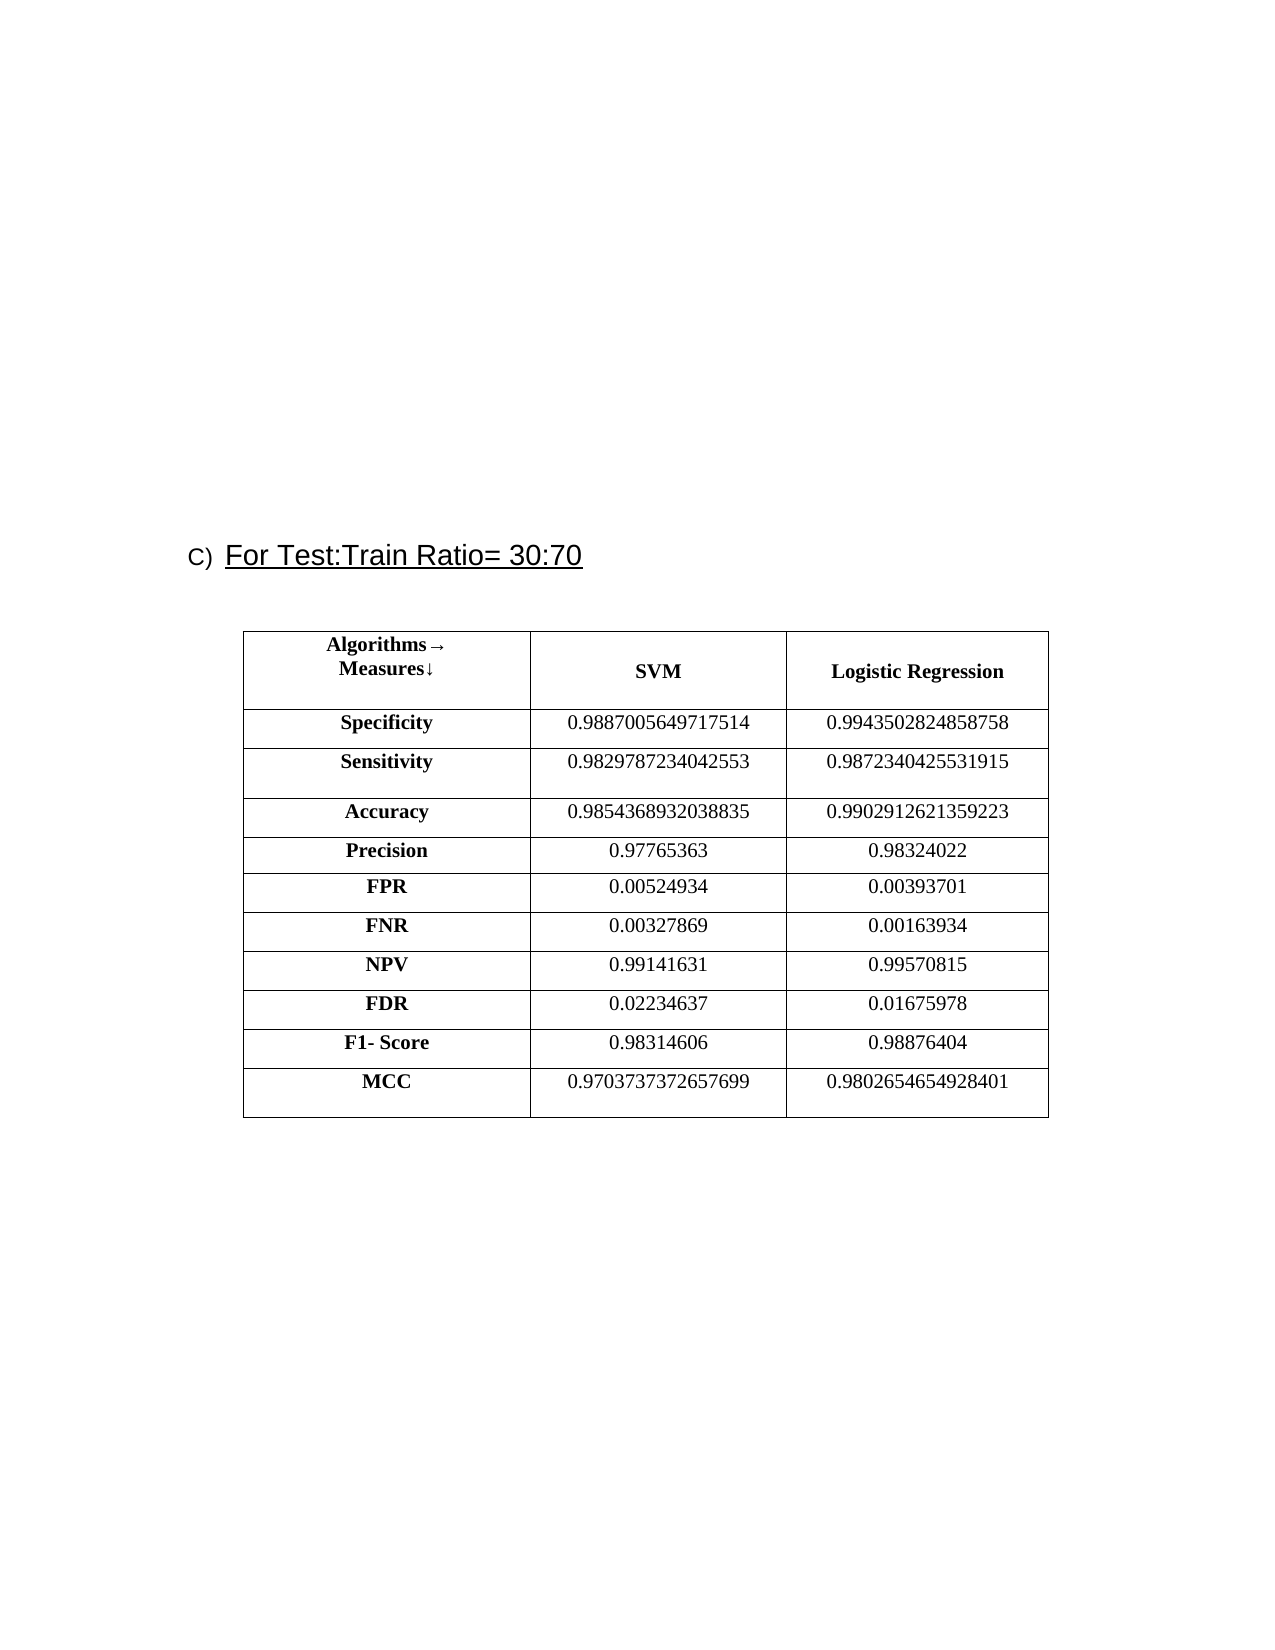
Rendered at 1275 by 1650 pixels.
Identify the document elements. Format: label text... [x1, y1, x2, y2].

table_cell 0.9872340425531915 [787, 749, 1048, 797]
table_cell 0.98314606 [531, 1030, 786, 1068]
table_cell 0.00393701 [787, 874, 1048, 912]
table_cell 0.9943502824858758 [787, 710, 1048, 748]
table_cell 0.98876404 [787, 1030, 1048, 1068]
table_header Logistic Regression [787, 632, 1048, 709]
table_header Algorithms→ Measures↓ [244, 632, 530, 709]
table_cell 0.9902912621359223 [787, 799, 1048, 837]
table_cell Precision [244, 838, 530, 872]
table_cell 0.01675978 [787, 991, 1048, 1029]
table_cell Accuracy [244, 799, 530, 837]
table_header SVM [531, 632, 786, 709]
table_cell 0.99141631 [531, 952, 786, 990]
table_cell 0.9887005649717514 [531, 710, 786, 748]
table_cell Specificity [244, 710, 530, 748]
table_cell 0.9802654654928401 [787, 1069, 1048, 1117]
table_cell FPR [244, 874, 530, 912]
table_cell 0.00524934 [531, 874, 786, 912]
table_cell F1- Score [244, 1030, 530, 1068]
table_cell 0.98324022 [787, 838, 1048, 872]
table_cell NPV [244, 952, 530, 990]
table_cell 0.00327869 [531, 913, 786, 951]
table_cell 0.02234637 [531, 991, 786, 1029]
table_cell 0.97765363 [531, 838, 786, 872]
table_cell FNR [244, 913, 530, 951]
table_cell 0.00163934 [787, 913, 1048, 951]
table_cell MCC [244, 1069, 530, 1117]
table_cell 0.9703737372657699 [531, 1069, 786, 1117]
table_cell 0.99570815 [787, 952, 1048, 990]
table_cell Sensitivity [244, 749, 530, 797]
table_cell 0.9854368932038835 [531, 799, 786, 837]
table_cell FDR [244, 991, 530, 1029]
list For Test:Train Ratio= 30:70 [187, 538, 1125, 571]
table_cell 0.9829787234042553 [531, 749, 786, 797]
